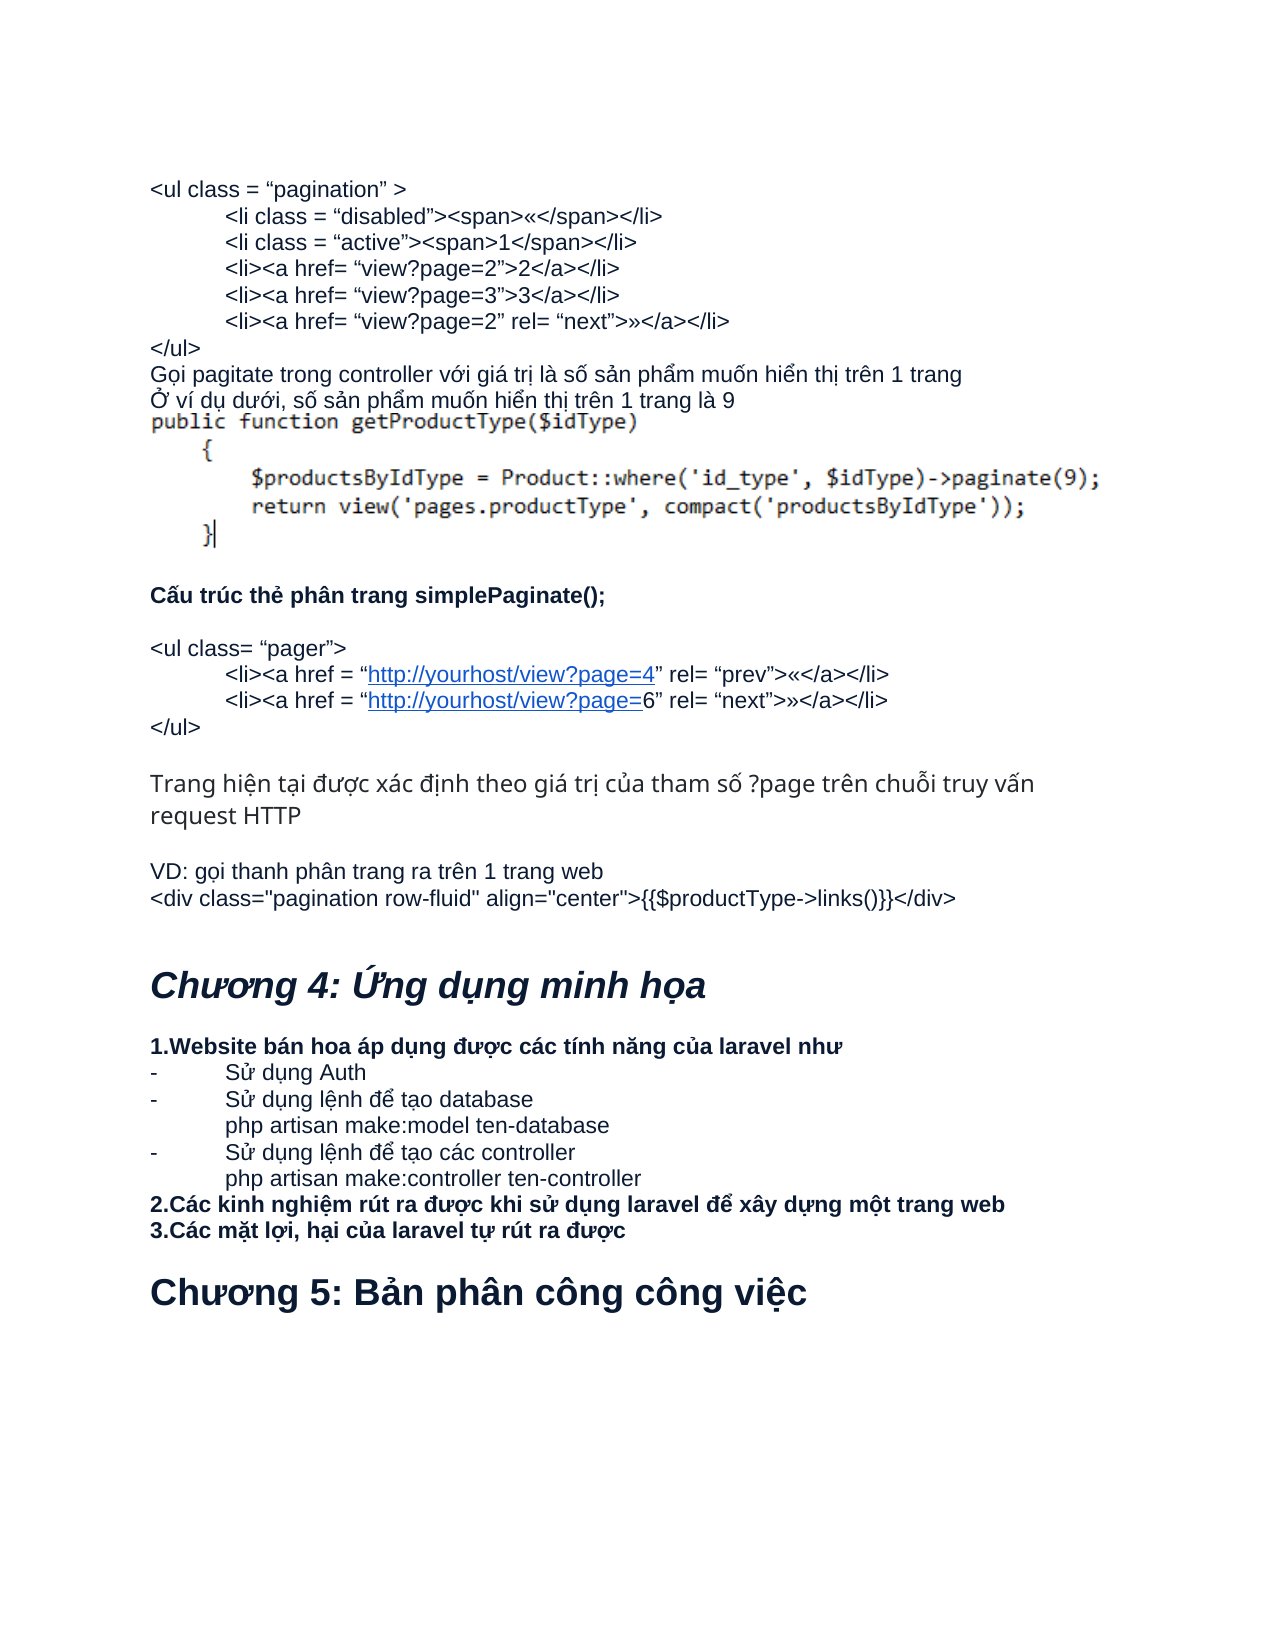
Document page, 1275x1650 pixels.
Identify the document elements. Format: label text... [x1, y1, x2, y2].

text <ul class = “pagination” > [150, 176, 1125, 203]
text php artisan make:controller ten-controller [150, 1165, 1125, 1191]
text Chương 4: Ứng dụng minh họa [150, 963, 1125, 1007]
text <li class = “active”><span>1</span></li> [150, 229, 1125, 255]
text <li><a href= “view?page=2” rel= “next”>»</a></li> [150, 308, 1125, 334]
text Gọi pagitate trong controller với giá trị là số sản phẩm muốn hiển thị trên 1 trang [150, 361, 1125, 387]
text <li class = “disabled”><span>«</span></li> [150, 203, 1125, 229]
text </ul> [150, 334, 1125, 361]
text - Sử dụng lệnh để tạo database [150, 1086, 1125, 1112]
text <li><a href= “view?page=2”>2</a></li> [150, 255, 1125, 282]
text <li><a href = “http://yourhost/view?page=6” rel= “next”>»</a></li> [150, 687, 1125, 714]
text - Sử dụng Auth [150, 1059, 1125, 1086]
text - Sử dụng lệnh để tạo các controller [150, 1138, 1125, 1165]
text Chương 5: Bản phân công công việc [150, 1270, 1125, 1313]
text VD: gọi thanh phân trang ra trên 1 trang web [150, 858, 1125, 884]
text 2.Các kinh nghiệm rút ra được khi sử dụng laravel để xây dựng một trang web [150, 1191, 1125, 1217]
picture [150, 413, 1105, 556]
text <li><a href = “http://yourhost/view?page=4” rel= “prev”>«</a></li> [150, 661, 1125, 687]
text 1.Website bán hoa áp dụng được các tính năng của laravel như [150, 1033, 1125, 1059]
text </ul> [150, 714, 1125, 740]
text <div class="pagination row-fluid" align="center">{{$productType->links()}}</div> [150, 884, 1125, 911]
text Ở ví dụ dưới, số sản phẩm muốn hiển thị trên 1 trang là 9 [150, 387, 1125, 413]
text <ul class= “pager”> [150, 635, 1125, 661]
text 3.Các mặt lợi, hại của laravel tự rút ra được [150, 1217, 1125, 1244]
text <li><a href= “view?page=3”>3</a></li> [150, 282, 1125, 308]
text Cấu trúc thẻ phân trang simplePaginate(); [150, 582, 1125, 608]
text php artisan make:model ten-database [150, 1112, 1125, 1138]
text Trang hiện tại được xác định theo giá trị của tham số ?page trên chuỗi truy vấn request HTTP [302, 767, 1125, 832]
